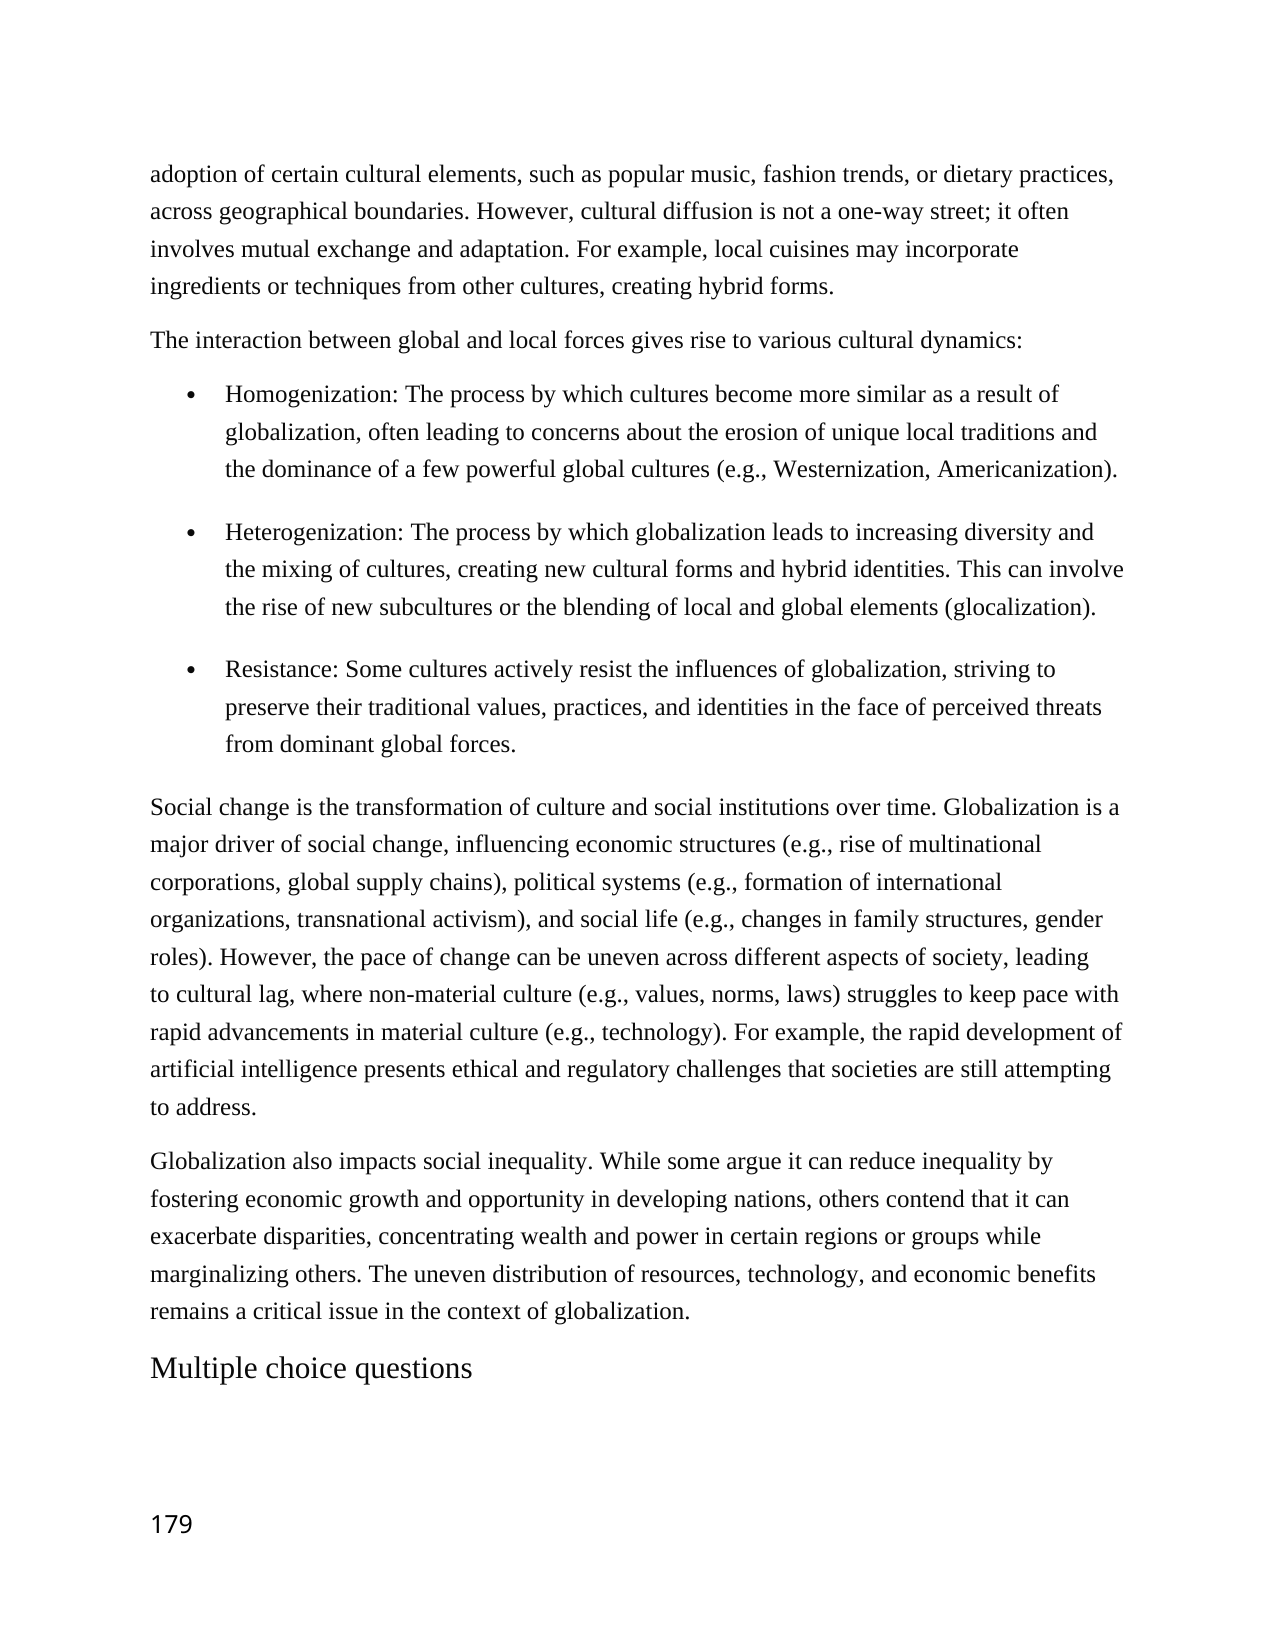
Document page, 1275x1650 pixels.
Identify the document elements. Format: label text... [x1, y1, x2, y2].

list Homogenization: The process by which cultures become more similar as a result of globalization, often leading to concerns about the erosion of unique local traditions and the dominance of a few powerful global cultures (e.g., Westernization, Americanization). [187, 371, 1125, 483]
text The interaction between global and local forces gives rise to various cultural dynamics: [150, 317, 1125, 354]
text Globalization also impacts social inequality. While some argue it can reduce inequality by fostering economic growth and opportunity in developing nations, others contend that it can exacerbate disparities, concentrating wealth and power in certain regions or groups while marginalizing others. The uneven distribution of resources, technology, and economic benefits remains a critical issue in the context of globalization. [150, 1137, 1125, 1325]
list Resistance: Some cultures actively resist the influences of globalization, striving to preserve their traditional values, practices, and identities in the face of perceived threats from dominant global forces. [187, 646, 1125, 758]
text Social change is the transformation of culture and social institutions over time. Globalization is a major driver of social change, influencing economic structures (e.g., rise of multinational corporations, global supply chains), political systems (e.g., formation of international organizations, transnational activism), and social life (e.g., changes in family structures, gender roles). However, the pace of change can be uneven across different aspects of society, leading to cultural lag, where non-material culture (e.g., values, norms, laws) struggles to keep pace with rapid advancements in material culture (e.g., technology). For example, the rapid development of artificial intelligence presents ethical and regulatory challenges that societies are still attempting to address. [150, 783, 1125, 1121]
list Heterogenization: The process by which globalization leads to increasing diversity and the mixing of cultures, creating new cultural forms and hybrid identities. This can involve the rise of new subcultures or the blending of local and global elements (glocalization). [187, 508, 1125, 621]
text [150, 150, 1125, 300]
text Multiple choice questions [150, 1342, 1125, 1385]
